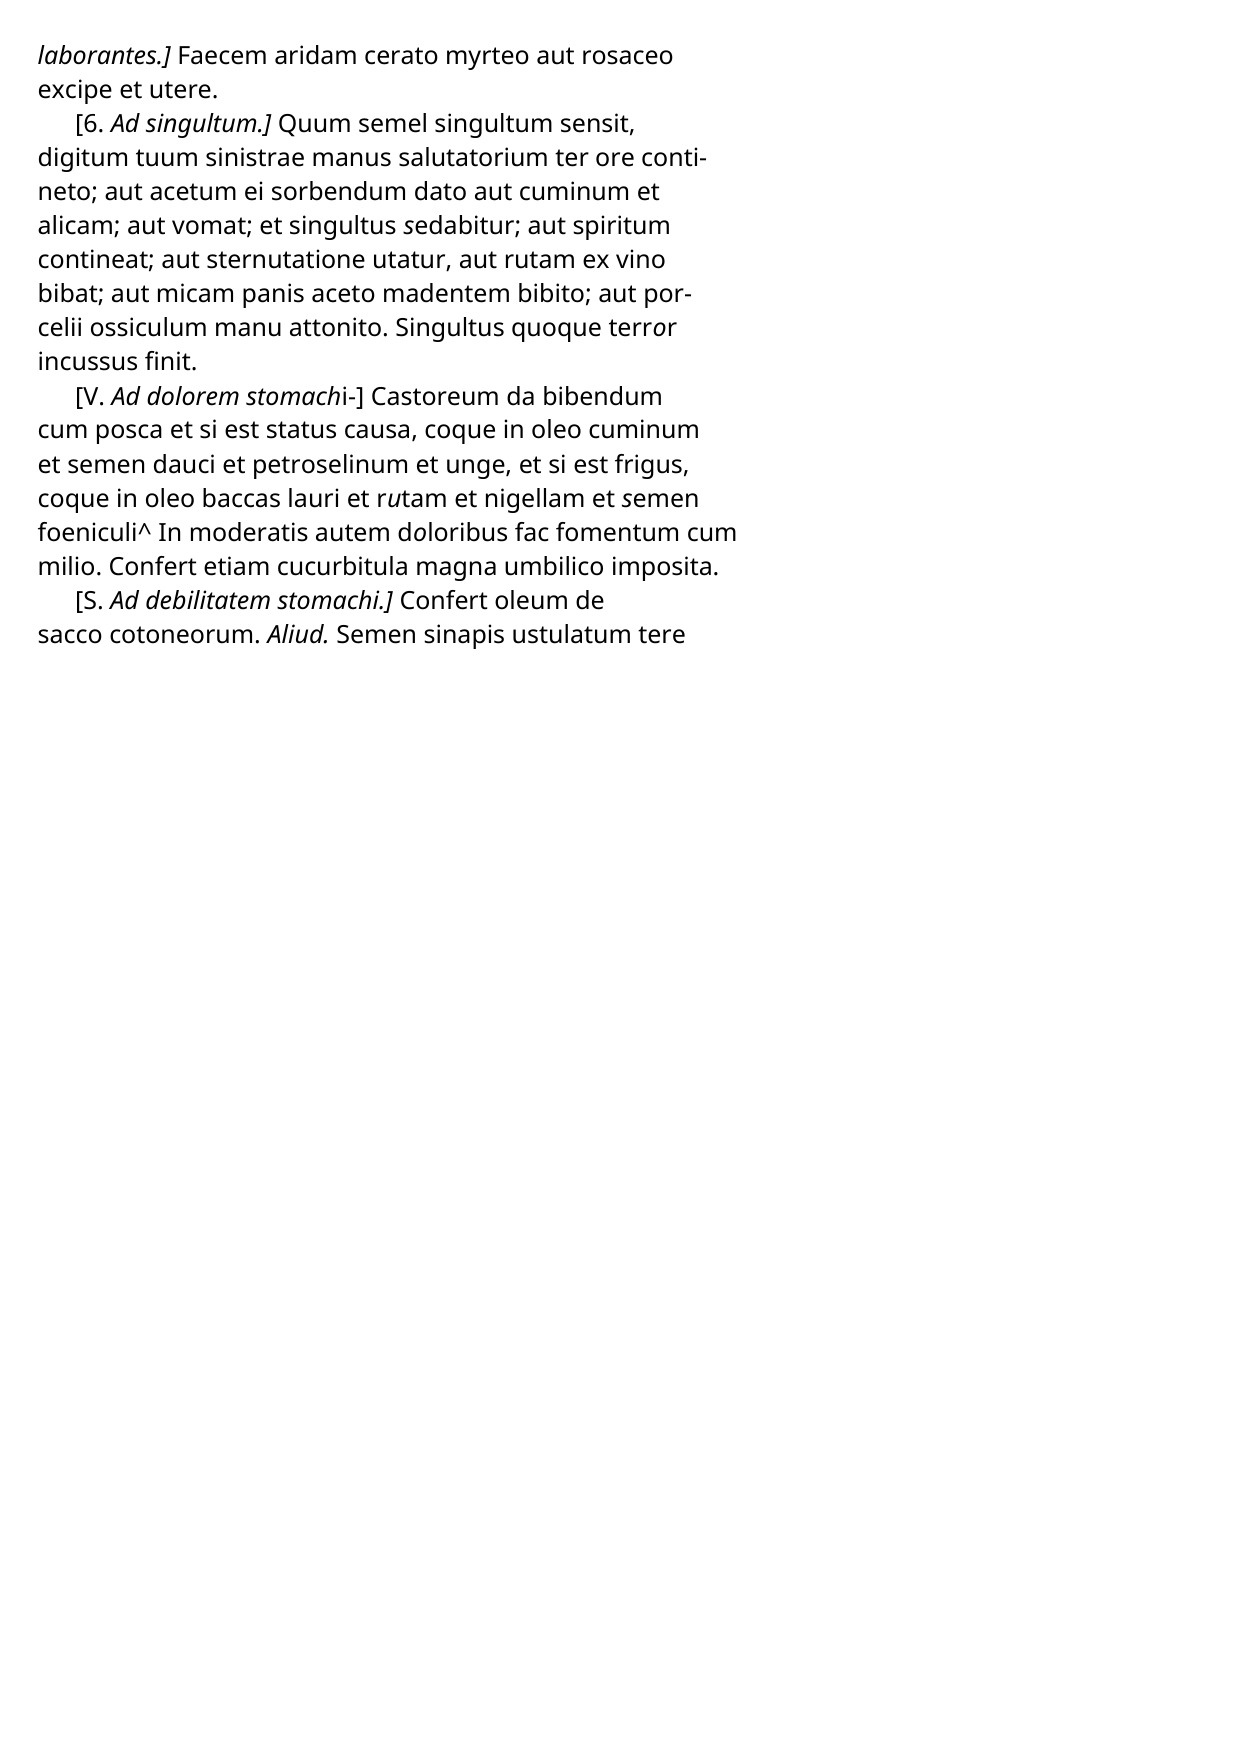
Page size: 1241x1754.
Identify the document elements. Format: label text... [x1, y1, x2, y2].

text [V. Ad dolorem stomachi-] Castoreum da bibendum cum posca et si est status causa, coque in oleo cuminum et semen dauci et petroselinum et unge, et si est frigus, coque in oleo baccas lauri et rutam et nigellam et semen foeniculi^ In moderatis autem doloribus fac fomentum cum milio. Confert etiam cucurbitula magna umbilico imposita. [37, 378, 1203, 582]
text [6. Ad singultum.] Quum semel singultum sensit, digitum tuum sinistrae manus salutatorium ter ore conti- neto; aut acetum ei sorbendum dato aut cuminum et alicam; aut vomat; et singultus sedabitur; aut spiritum contineat; aut sternutatione utatur, aut rutam ex vino bibat; aut micam panis aceto madentem bibito; aut por- celii ossiculum manu attonito. Singultus quoque terror incussus finit. [37, 106, 1203, 378]
text [S. Ad debilitatem stomachi.] Confert oleum de sacco cotoneorum. Aliud. Semen sinapis ustulatum tere [37, 582, 1203, 651]
text laborantes.] Faecem aridam cerato myrteo aut rosaceo excipe et utere. [37, 37, 1203, 106]
